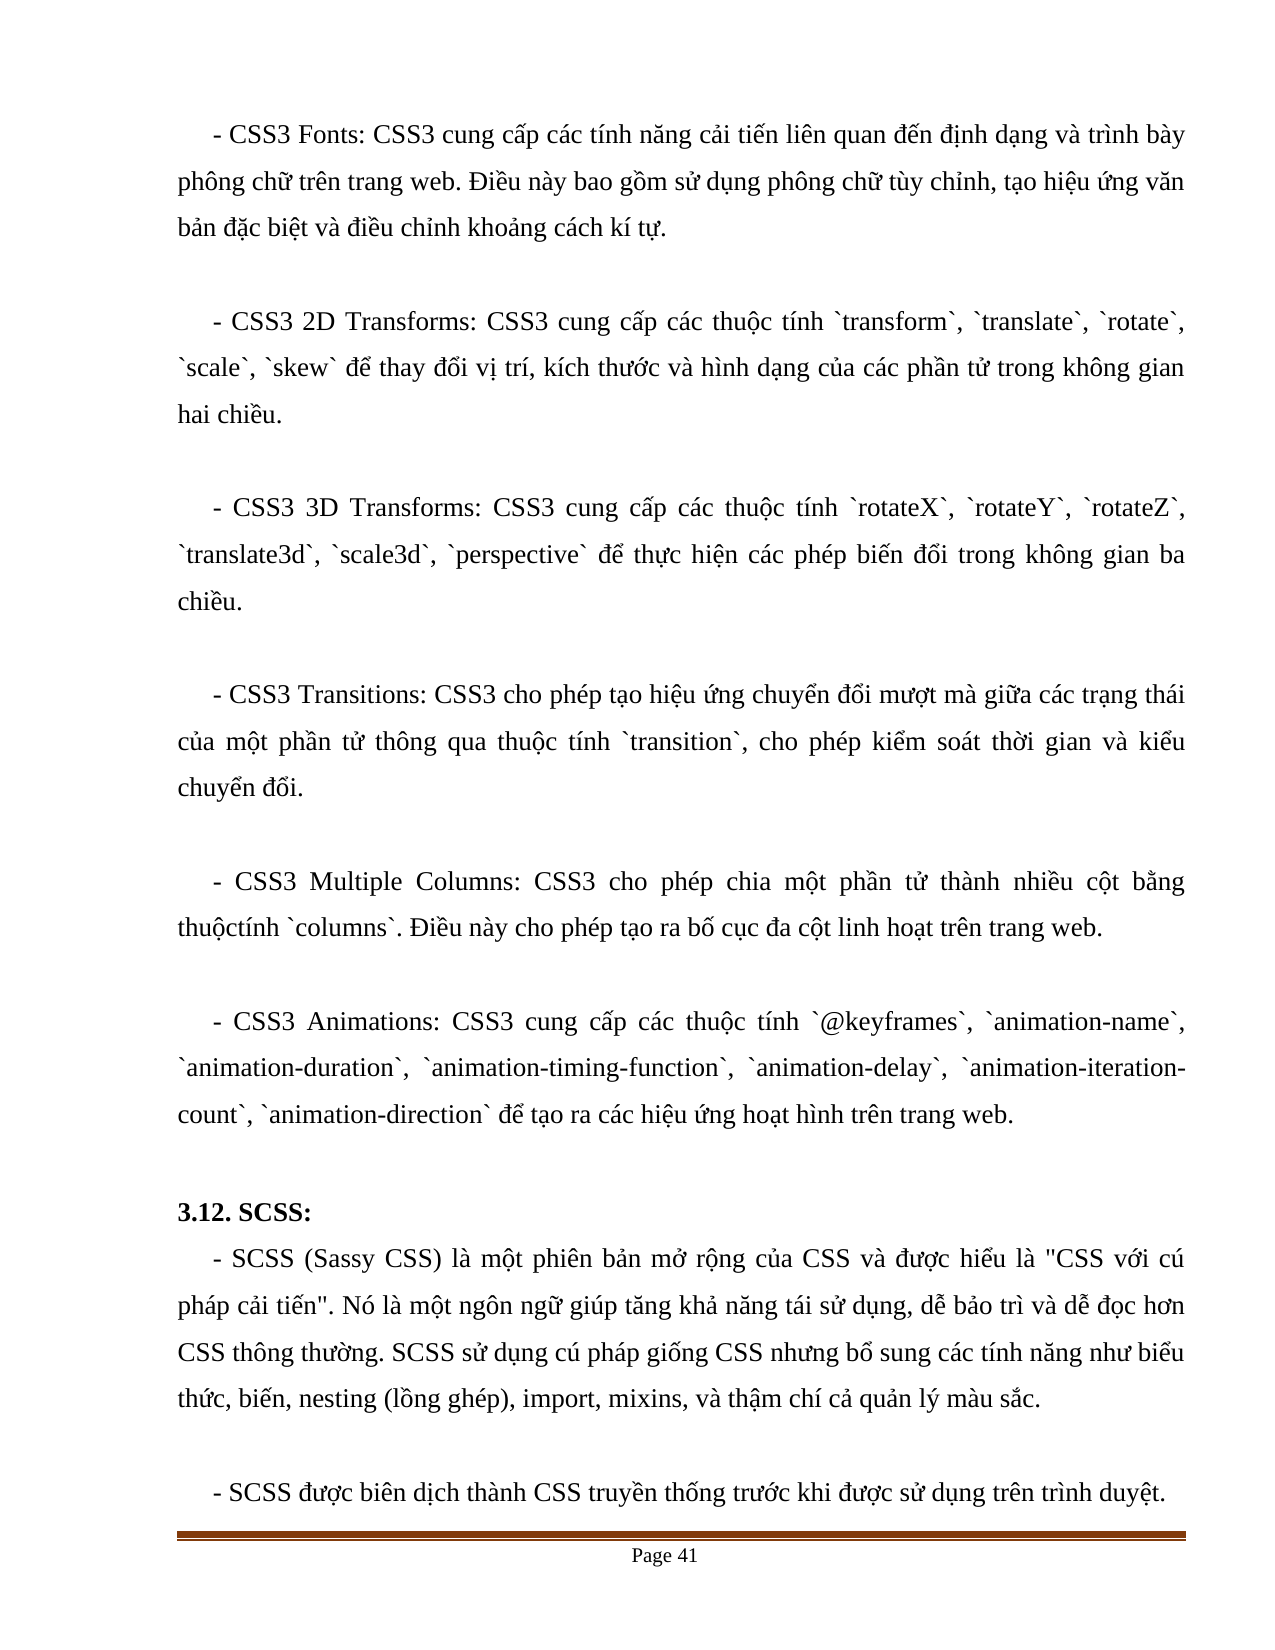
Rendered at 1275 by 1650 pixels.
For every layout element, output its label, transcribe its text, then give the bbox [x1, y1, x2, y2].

text - CSS3 Multiple Columns: CSS3 cho phép chia một phần tử thành nhiều cột bằng thuộctính `columns`. Điều này cho phép tạo ra bố cục đa cột linh hoạt trên trang web. [177, 865, 1186, 943]
text - SCSS (Sassy CSS) là một phiên bản mở rộng của CSS và được hiểu là "CSS với cú pháp cải tiến". Nó là một ngôn ngữ giúp tăng khả năng tái sử dụng, dễ bảo trì và dễ đọc hơn CSS thông thường. SCSS sử dụng cú pháp giống CSS nhưng bổ sung các tính năng như biểu thức, biến, nesting (lồng ghép), import, mixins, và thậm chí cả quản lý màu sắc. [177, 1242, 1186, 1413]
text - CSS3 2D Transforms: CSS3 cung cấp các thuộc tính `transform`, `translate`, `rotate`, `scale`, `skew` để thay đổi vị trí, kích thước và hình dạng của các phần tử trong không gian hai chiều. [177, 305, 1186, 429]
text - CSS3 Animations: CSS3 cung cấp các thuộc tính `@keyframes`, `animation-name`, `animation-duration`, `animation-timing-function`, `animation-delay`, `animation-iteration-count`, `animation-direction` để tạo ra các hiệu ứng hoạt hình trên trang web. [177, 1005, 1186, 1129]
text - CSS3 3D Transforms: CSS3 cung cấp các thuộc tính `rotateX`, `rotateY`, `rotateZ`, `translate3d`, `scale3d`, `perspective` để thực hiện các phép biến đổi trong không gian ba chiều. [177, 491, 1186, 616]
subtitle 3.12. SCSS: [177, 1196, 1186, 1227]
text - CSS3 Transitions: CSS3 cho phép tạo hiệu ứng chuyển đổi mượt mà giữa các trạng thái của một phần tử thông qua thuộc tính `transition`, cho phép kiểm soát thời gian và kiểu chuyển đổi. [177, 678, 1186, 803]
text - SCSS được biên dịch thành CSS truyền thống trước khi được sử dụng trên trình duyệt. [177, 1476, 1186, 1507]
text - CSS3 Fonts: CSS3 cung cấp các tính năng cải tiến liên quan đến định dạng và trình bày phông chữ trên trang web. Điều này bao gồm sử dụng phông chữ tùy chỉnh, tạo hiệu ứng văn bản đặc biệt và điều chỉnh khoảng cách kí tự. [177, 118, 1186, 243]
